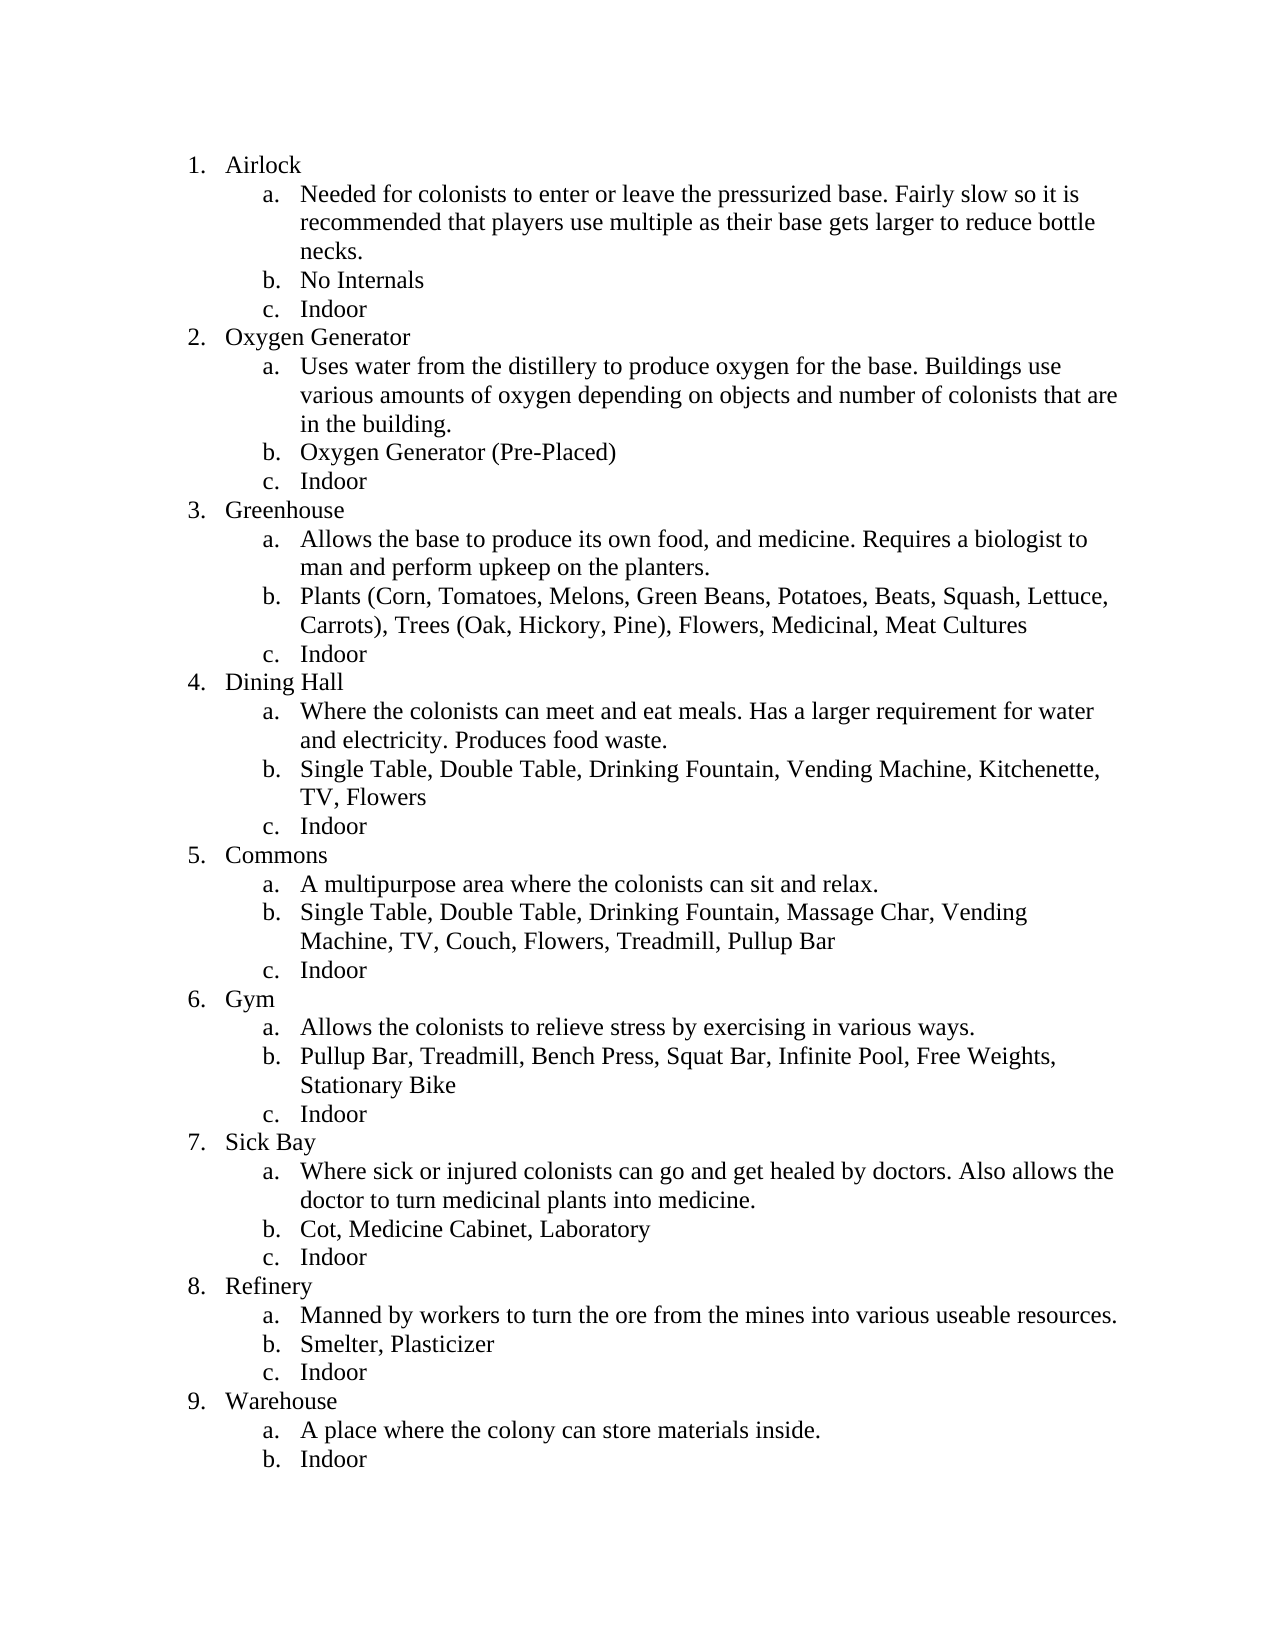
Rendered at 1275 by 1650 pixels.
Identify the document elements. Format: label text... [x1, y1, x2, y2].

list Allows the base to produce its own food, and medicine. Requires a biologist to man and perform upkeep on the planters. [262, 524, 1125, 581]
list Refinery [187, 1271, 1125, 1300]
list Indoor [262, 1099, 1125, 1127]
list Greenhouse [187, 495, 1125, 524]
list Where sick or injured colonists can go and get healed by doctors. Also allows the doctor to turn medicinal plants into medicine. [262, 1156, 1125, 1214]
list Oxygen Generator [187, 322, 1125, 351]
list Smelter, Plasticizer [262, 1329, 1125, 1357]
list Airlock [187, 150, 1125, 179]
list Needed for colonists to enter or leave the pressurized base. Fairly slow so it is recommended that players use multiple as their base gets larger to reduce bottle necks. [262, 179, 1125, 265]
list Indoor [262, 955, 1125, 984]
list Cot, Medicine Cabinet, Laboratory [262, 1214, 1125, 1242]
list Indoor [262, 466, 1125, 495]
list Allows the colonists to relieve stress by exercising in various ways. [262, 1012, 1125, 1041]
list Single Table, Double Table, Drinking Fountain, Vending Machine, Kitchenette, TV, Flowers [262, 754, 1125, 811]
list No Internals [262, 265, 1125, 294]
list Dining Hall [187, 667, 1125, 696]
list Uses water from the distillery to produce oxygen for the base. Buildings use various amounts of oxygen depending on objects and number of colonists that are in the building. [262, 351, 1125, 437]
list A multipurpose area where the colonists can sit and relax. [262, 869, 1125, 897]
list Where the colonists can meet and eat meals. Has a larger requirement for water and electricity. Produces food waste. [262, 696, 1125, 754]
list Indoor [262, 1357, 1125, 1386]
list Sick Bay [187, 1127, 1125, 1156]
list Oxygen Generator (Pre-Placed) [262, 437, 1125, 466]
list Indoor [262, 639, 1125, 667]
list Warehouse [187, 1386, 1125, 1415]
list Indoor [262, 1242, 1125, 1271]
list Commons [187, 840, 1125, 869]
list Plants (Corn, Tomatoes, Melons, Green Beans, Potatoes, Beats, Squash, Lettuce, Carrots), Trees (Oak, Hickory, Pine), Flowers, Medicinal, Meat Cultures [262, 581, 1125, 639]
list Pullup Bar, Treadmill, Bench Press, Squat Bar, Infinite Pool, Free Weights, Stationary Bike [262, 1041, 1125, 1099]
list Indoor [262, 811, 1125, 840]
list Manned by workers to turn the ore from the mines into various useable resources. [262, 1300, 1125, 1329]
list Indoor [262, 294, 1125, 322]
list A place where the colony can store materials inside. [262, 1415, 1125, 1444]
list Indoor [262, 1444, 1125, 1472]
list Single Table, Double Table, Drinking Fountain, Massage Char, Vending Machine, TV, Couch, Flowers, Treadmill, Pullup Bar [262, 897, 1125, 955]
list Gym [187, 984, 1125, 1012]
